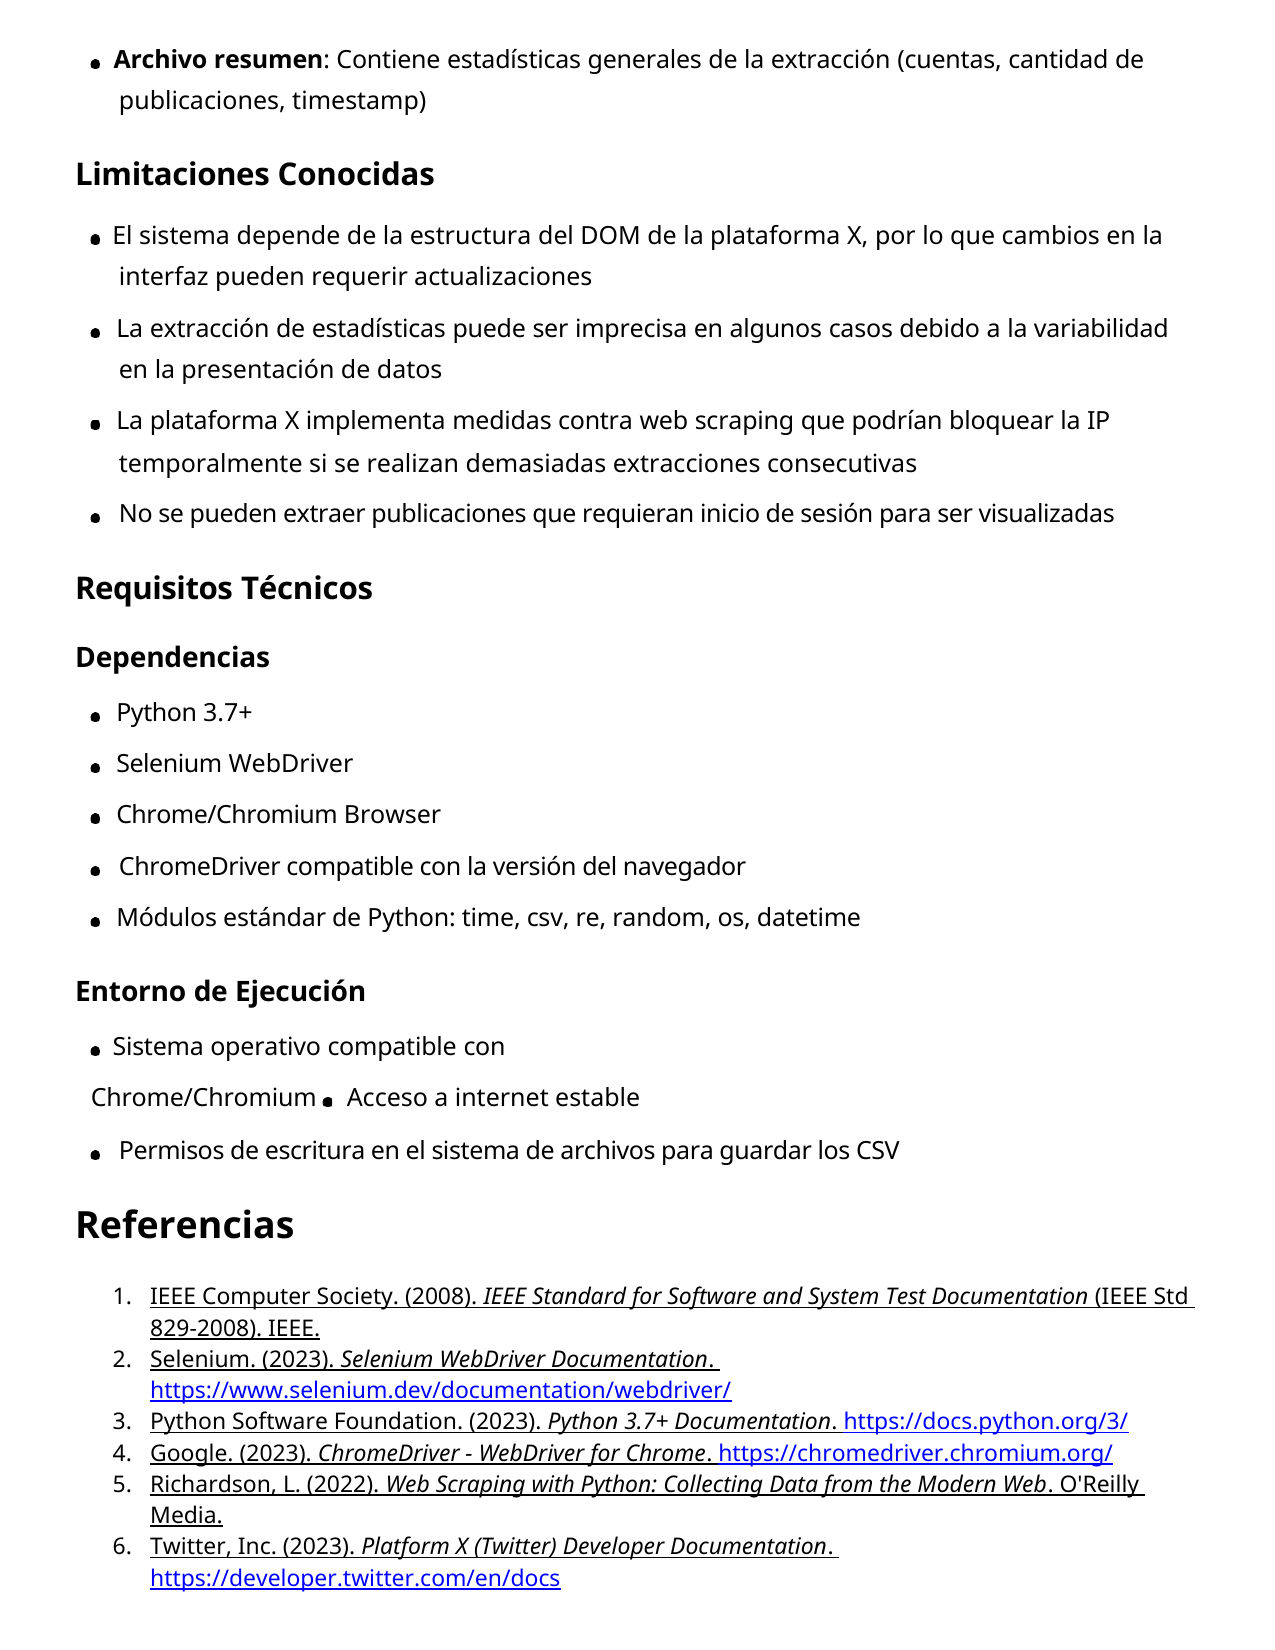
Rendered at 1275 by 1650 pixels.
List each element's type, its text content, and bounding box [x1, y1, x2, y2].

text Selenium WebDriver [91, 746, 1200, 780]
picture [90, 328, 100, 338]
list Twitter, Inc. (2023). Platform X (Twitter) Developer Documentation. https://developer.twitter.com/en/docs [112, 1530, 1200, 1593]
subtitle Referencias [75, 1198, 1200, 1249]
picture [90, 763, 100, 773]
list Richardson, L. (2022). Web Scraping with Python: Collecting Data from the Modern Web. O'Reilly Media. [112, 1468, 1200, 1530]
picture [90, 712, 100, 722]
text No se pueden extraer publicaciones que requieran inicio de sesión para ser visualizadas [91, 496, 1200, 530]
text Python 3.7+ [91, 695, 1200, 729]
subtitle Requisitos Técnicos [75, 566, 1200, 608]
picture [90, 866, 100, 876]
picture [90, 813, 100, 824]
text Módulos estándar de Python: time, csv, re, random, os, datetime [91, 900, 1200, 934]
list Selenium. (2023). Selenium WebDriver Documentation. https://www.selenium.dev/documentation/webdriver/ [112, 1343, 1200, 1405]
picture [90, 234, 100, 245]
text El sistema depende de la estructura del DOM de la plataforma X, por lo que cambios en la interfaz pueden requerir actualizaciones [91, 217, 1163, 293]
text La plataforma X implementa medidas contra web scraping que podrían bloquear la IP temporalmente si se realizan demasiadas extracciones consecutivas [91, 402, 1163, 479]
subtitle Entorno de Ejecución [75, 971, 1200, 1010]
subtitle Limitaciones Conocidas [75, 152, 1200, 194]
list Google. (2023). ChromeDriver - WebDriver for Chrome. https://chromedriver.chromium.org/ [112, 1436, 1200, 1468]
picture [90, 59, 100, 69]
text La extracción de estadísticas puede ser imprecisa en algunos casos debido a la variabilidad en la presentación de datos [91, 311, 1200, 386]
picture [90, 917, 100, 927]
text Archivo resumen: Contiene estadísticas generales de la extracción (cuentas, cantidad de publicaciones, timestamp) [91, 42, 1200, 117]
picture [90, 420, 100, 430]
text ChromeDriver compatible con la versión del navegador [91, 849, 1200, 883]
text Sistema operativo compatible con Chrome/Chromium Acceso a internet estable [91, 1029, 700, 1114]
picture [90, 1150, 100, 1160]
text Permisos de escritura en el sistema de archivos para guardar los CSV [91, 1133, 1200, 1167]
text Chrome/Chromium Browser [91, 797, 1200, 831]
subtitle Dependencias [75, 637, 1200, 676]
picture [90, 513, 100, 523]
picture [322, 1097, 333, 1107]
picture [90, 1046, 100, 1056]
list Python Software Foundation. (2023). Python 3.7+ Documentation. https://docs.python.org/3/ [112, 1405, 1200, 1436]
list IEEE Computer Society. (2008). IEEE Standard for Software and System Test Documentation (IEEE Std 829-2008). IEEE. [112, 1280, 1200, 1343]
